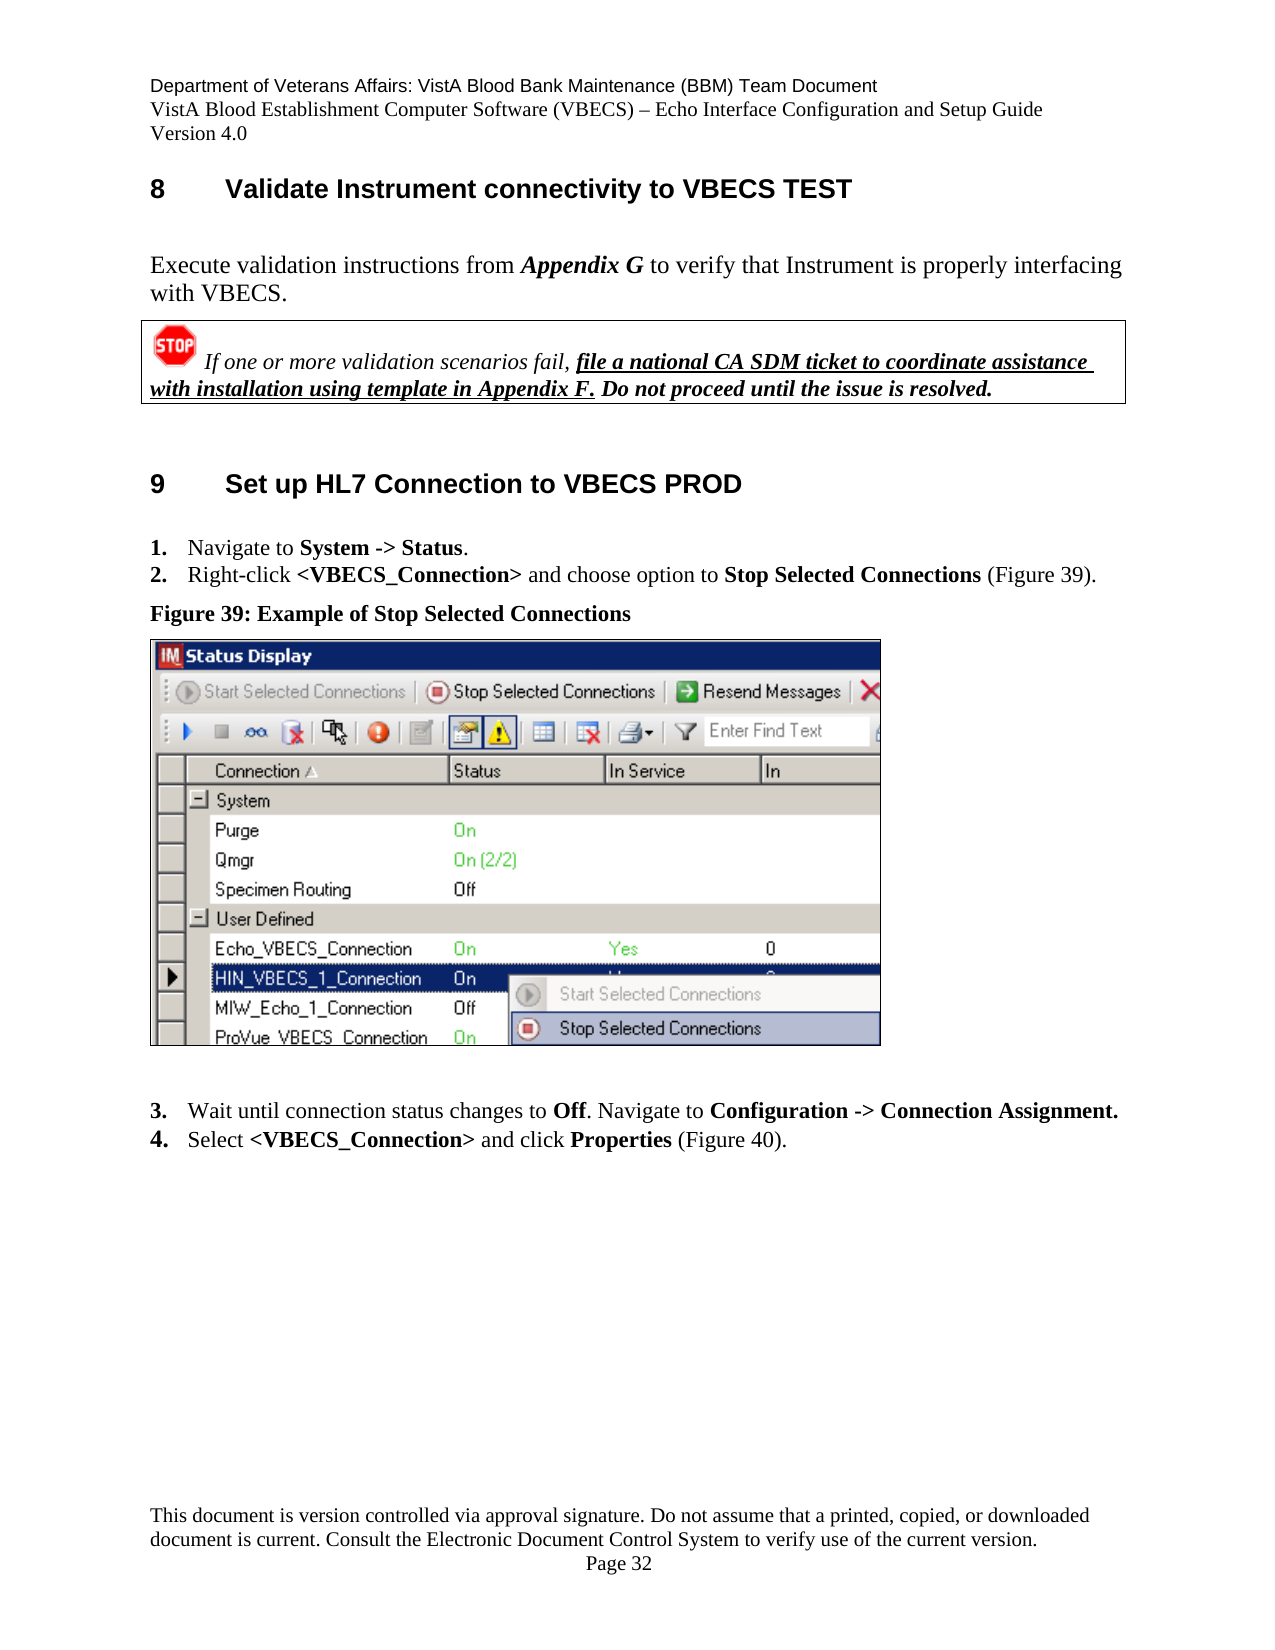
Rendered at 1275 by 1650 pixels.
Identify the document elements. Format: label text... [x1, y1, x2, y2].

list Wait until connection status changes to Off. Navigate to Configuration -> Connection Assignment. [150, 1098, 1125, 1124]
list Select <VBECS_Connection> and click Properties (Figure 40). [150, 1124, 1125, 1153]
picture [151, 640, 880, 1045]
text Figure 39: Example of Stop Selected Connections [150, 599, 1125, 626]
subtitle Set up HL7 Connection to VBECS PROD [150, 468, 1125, 499]
text If one or more validation scenarios fail, file a national CA SDM ticket to coordinate assistance with installation using template in Appendix F. Do not proceed until the issue is resolved. [142, 321, 1125, 403]
text Execute validation instructions from Appendix G to verify that Instrument is properly interfacing with VBECS. [150, 250, 1125, 307]
list Right-click <VBECS_Connection> and choose option to Stop Selected Connections (Figure 39). [150, 561, 1125, 587]
picture [150, 322, 199, 370]
list Navigate to System -> Status. [150, 534, 1125, 561]
subtitle Validate Instrument connectivity to VBECS TEST [150, 173, 1125, 205]
